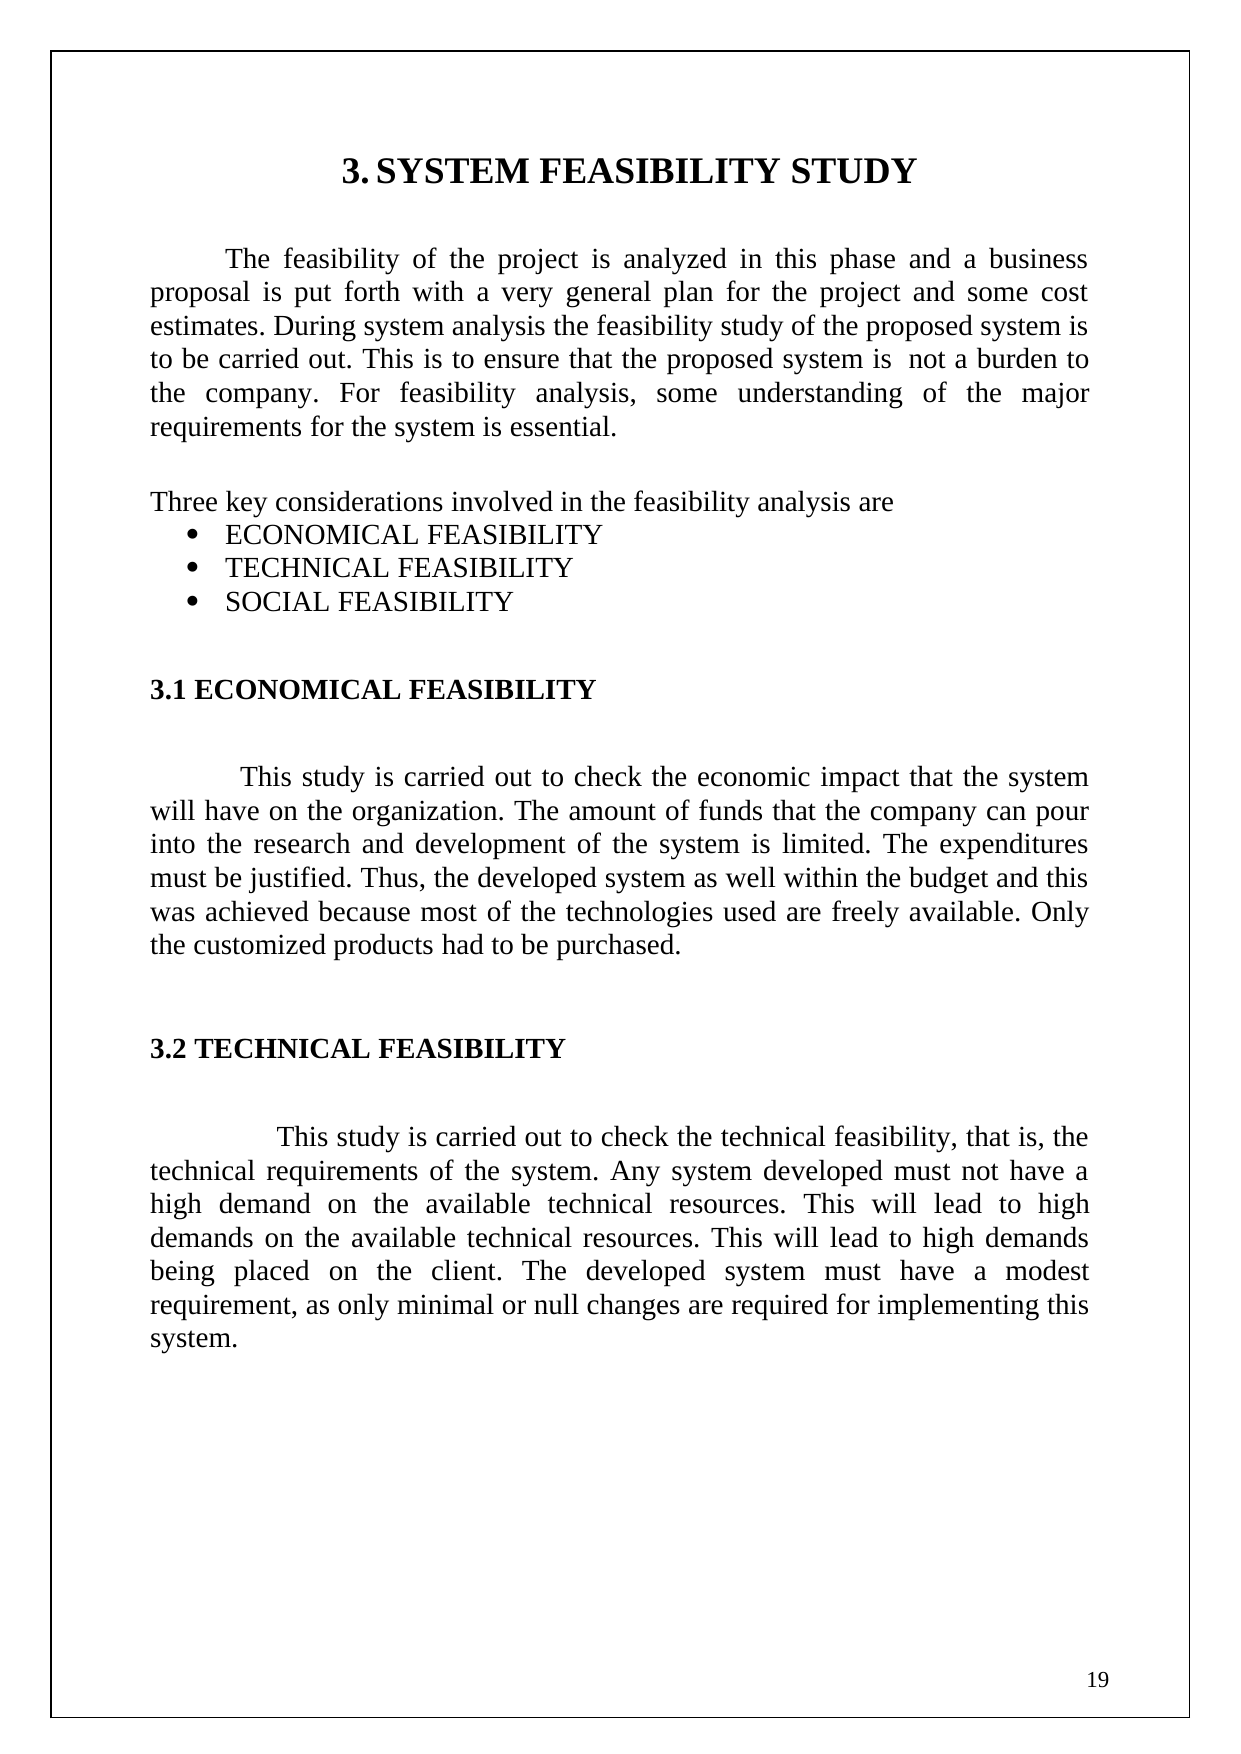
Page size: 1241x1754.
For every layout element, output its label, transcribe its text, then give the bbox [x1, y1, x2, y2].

list SOCIAL FEASIBILITY [187, 584, 1109, 618]
list TECHNICAL FEASIBILITY [187, 551, 1109, 584]
text The feasibility of the project is analyzed in this phase and a business proposal is put forth with a very general plan for the project and some cost estimates. During system analysis the feasibility study of the proposed system is to be carried out. This is to ensure that the proposed system is not a burden to the company. For feasibility analysis, some understanding of the major requirements for the system is essential. [150, 241, 1089, 442]
list ECONOMICAL FEASIBILITY [150, 672, 1109, 705]
text This study is carried out to check the technical feasibility, that is, the technical requirements of the system. Any system developed must not have a high demand on the available technical resources. This will lead to high demands on the available technical resources. This will lead to high demands being placed on the client. The developed system must have a modest requirement, as only minimal or null changes are required for implementing this system. [150, 1119, 1090, 1354]
subtitle TECHNICAL FEASIBILITY [150, 1031, 1109, 1065]
list ECONOMICAL FEASIBILITY [187, 517, 1109, 551]
text This study is carried out to check the economic impact that the system will have on the organization. The amount of funds that the company can pour into the research and development of the system is limited. The expenditures must be justified. Thus, the developed system as well within the budget and this was achieved because most of the technologies used are freely available. Only the customized products had to be purchased. [150, 759, 1090, 961]
text Three key considerations involved in the feasibility analysis are [150, 484, 1109, 517]
subtitle SYSTEM FEASIBILITY STUDY [150, 148, 1109, 191]
